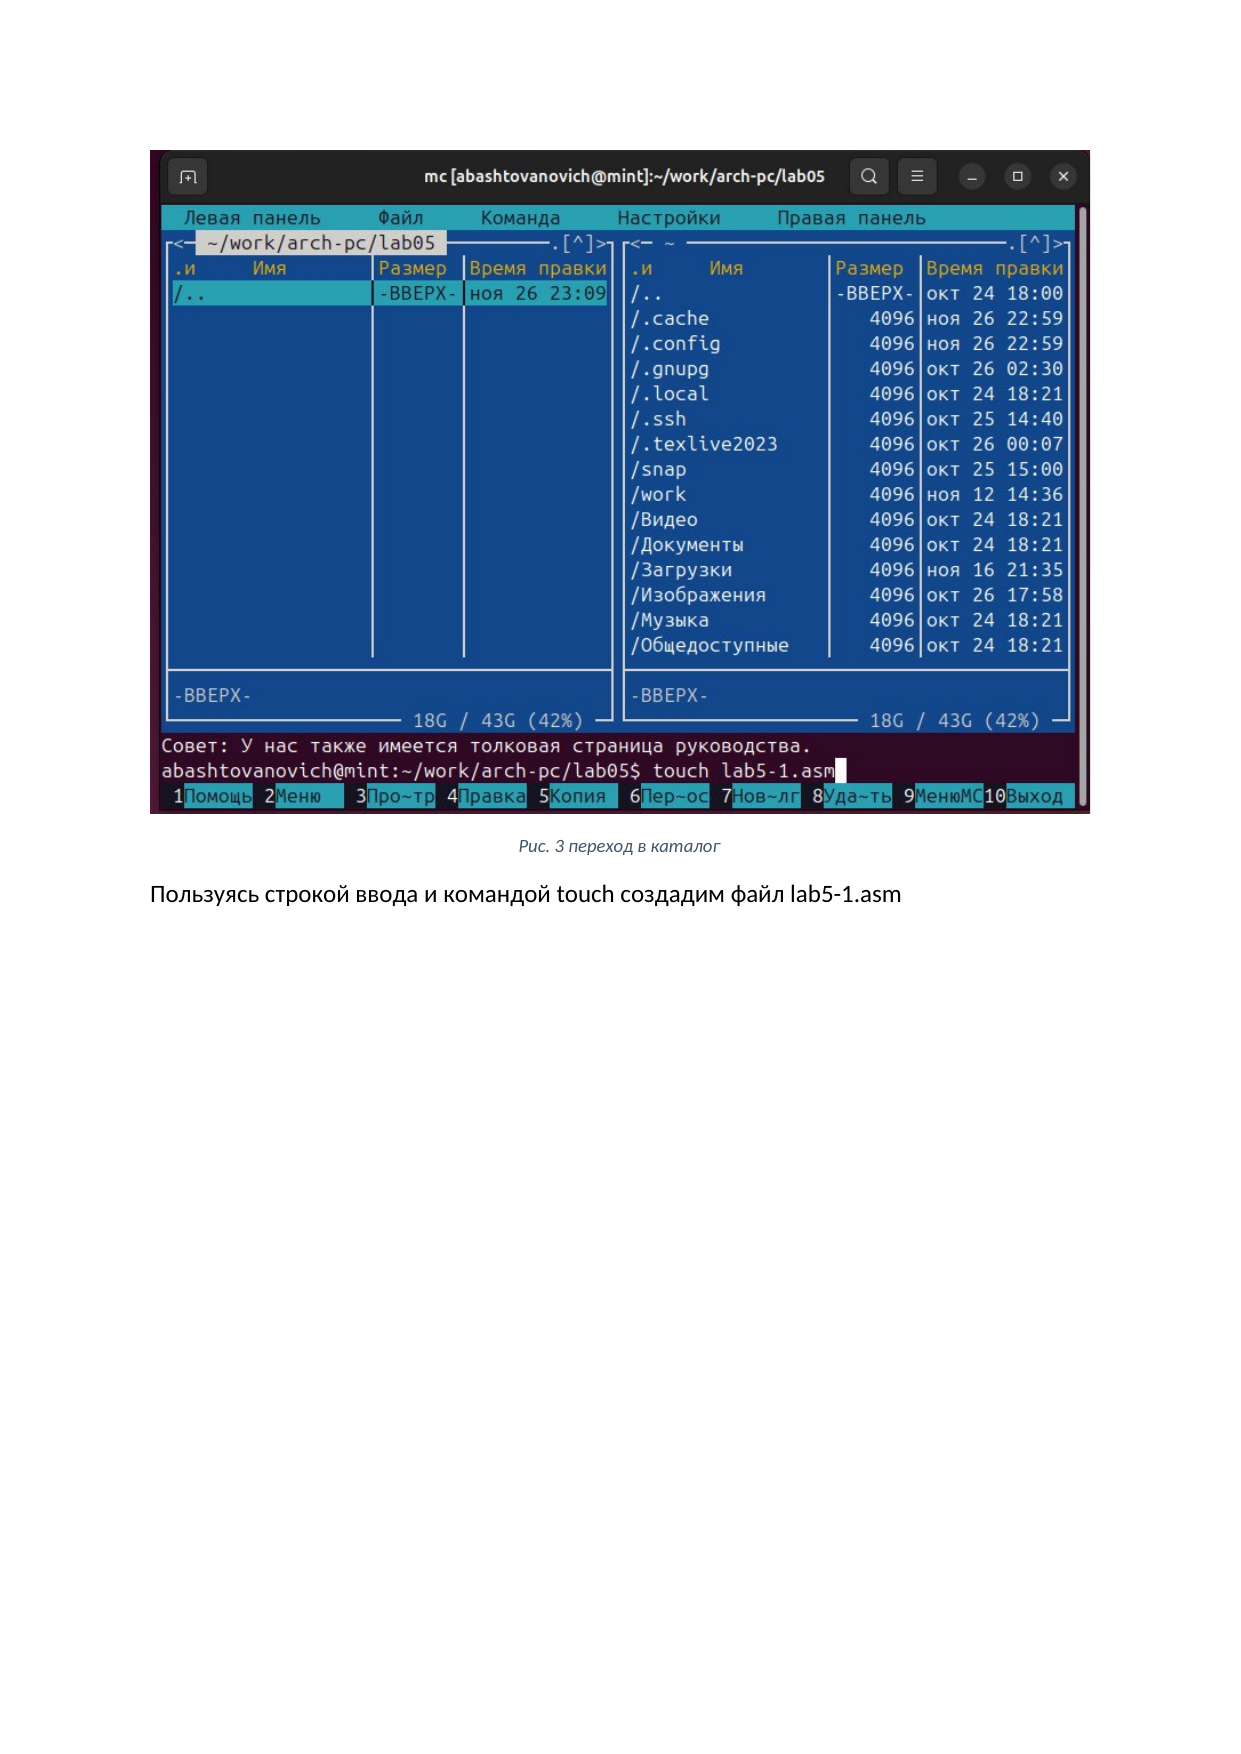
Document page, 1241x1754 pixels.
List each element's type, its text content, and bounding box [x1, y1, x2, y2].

text Рис. 3 переход в каталог [150, 835, 1090, 858]
text Пользуясь строкой ввода и командой touch создадим файл lab5-1.asm [150, 878, 1090, 909]
picture [150, 150, 1091, 814]
